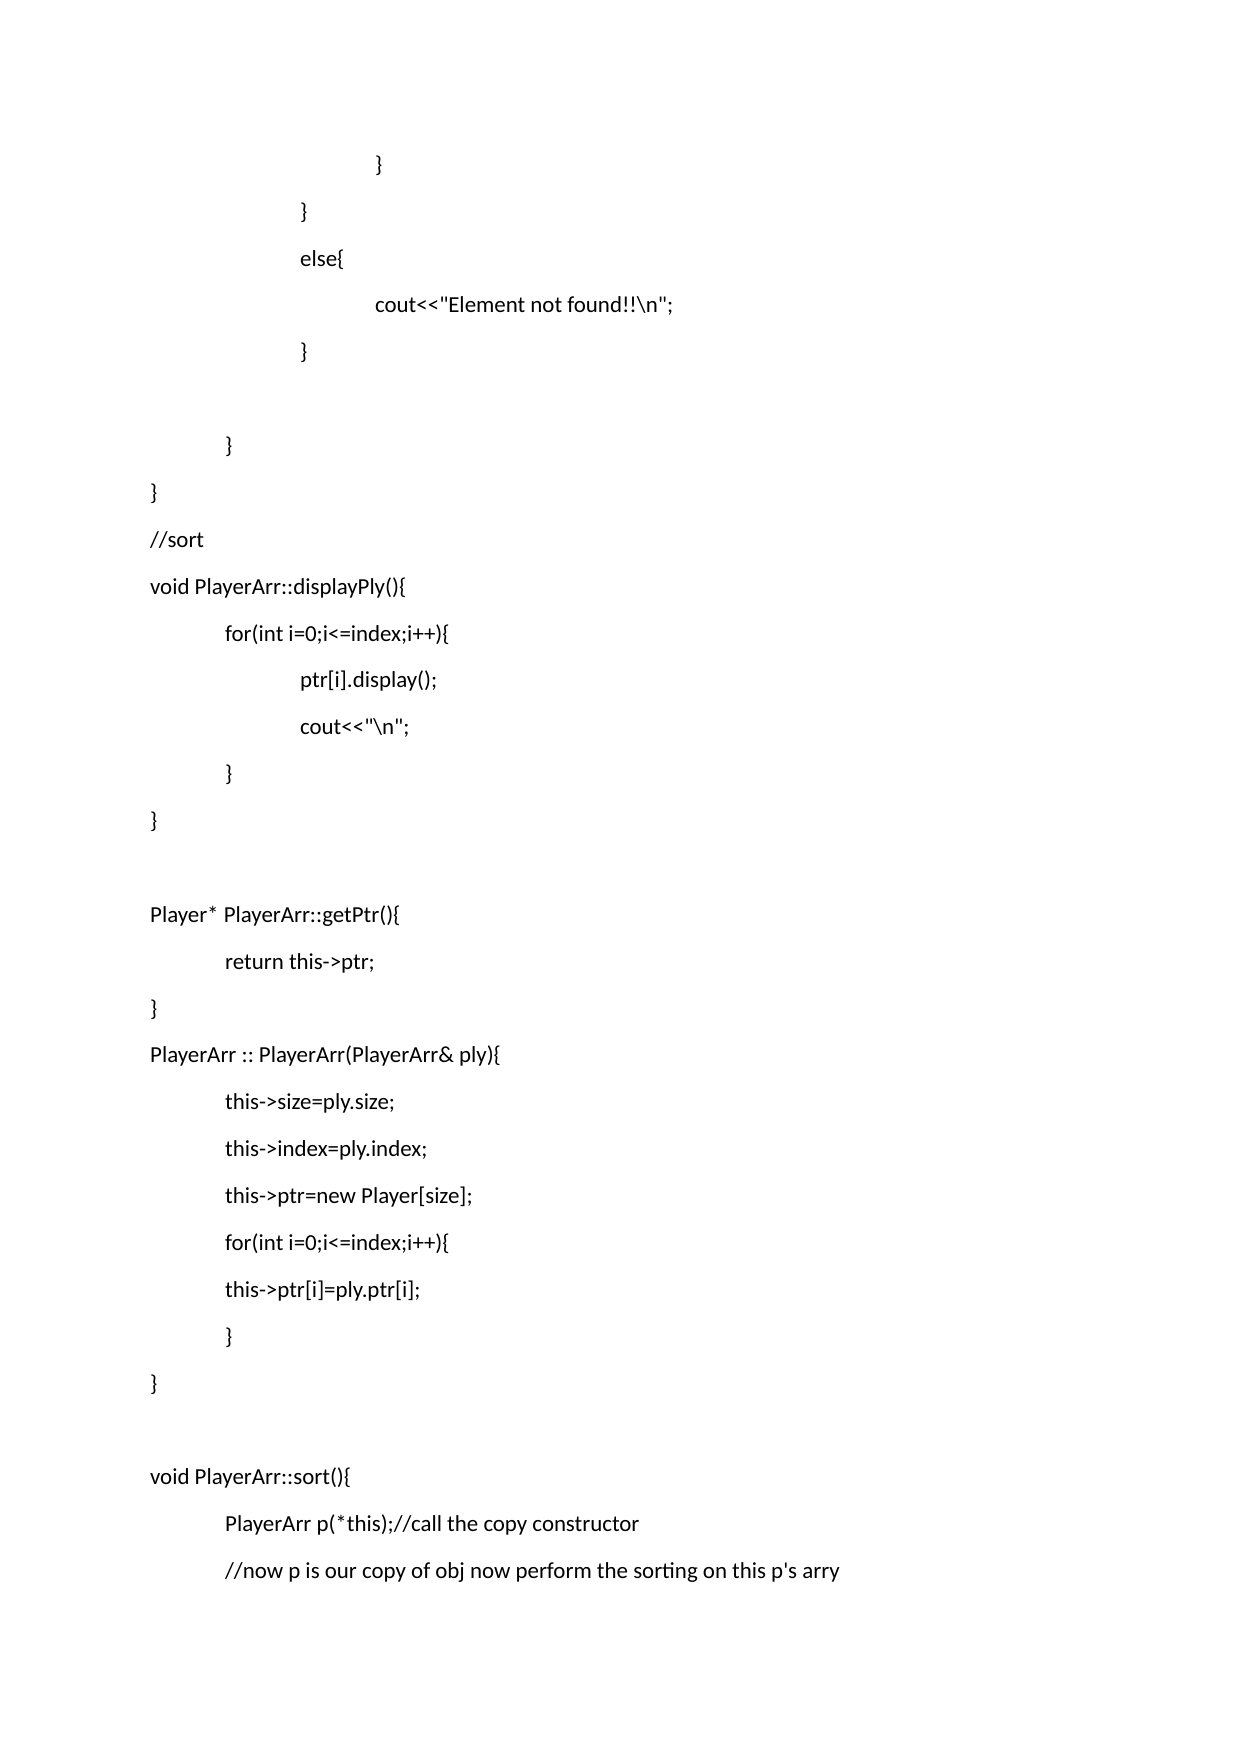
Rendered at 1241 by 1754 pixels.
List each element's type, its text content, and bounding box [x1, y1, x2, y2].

text } [150, 994, 1090, 1022]
text this->index=ply.index; [150, 1134, 1090, 1162]
text this->size=ply.size; [150, 1087, 1090, 1116]
text } [150, 197, 1090, 225]
text return this->ptr; [150, 947, 1090, 975]
text } [150, 337, 1090, 366]
text } [150, 1369, 1090, 1397]
text cout<<"Element not found!!\n"; [150, 291, 1090, 319]
text for(int i=0;i<=index;i++){ [150, 1228, 1090, 1256]
text PlayerArr :: PlayerArr(PlayerArr& ply){ [150, 1041, 1090, 1069]
text void PlayerArr::displayPly(){ [150, 572, 1090, 600]
text //sort [150, 525, 1090, 553]
text cout<<"\n"; [150, 712, 1090, 741]
text void PlayerArr::sort(){ [150, 1462, 1090, 1491]
text } [150, 759, 1090, 787]
text //now p is our copy of obj now perform the sorting on this p's arry [150, 1556, 1090, 1584]
text } [150, 150, 1090, 178]
text } [150, 1322, 1090, 1350]
text Player* PlayerArr::getPtr(){ [150, 900, 1090, 928]
text this->ptr[i]=ply.ptr[i]; [150, 1275, 1090, 1303]
text else{ [150, 244, 1090, 272]
text PlayerArr p(*this);//call the copy constructor [150, 1509, 1090, 1537]
text } [150, 806, 1090, 834]
text for(int i=0;i<=index;i++){ [150, 619, 1090, 647]
text ptr[i].display(); [150, 666, 1090, 694]
text } [150, 431, 1090, 459]
text } [150, 478, 1090, 506]
text this->ptr=new Player[size]; [150, 1181, 1090, 1209]
